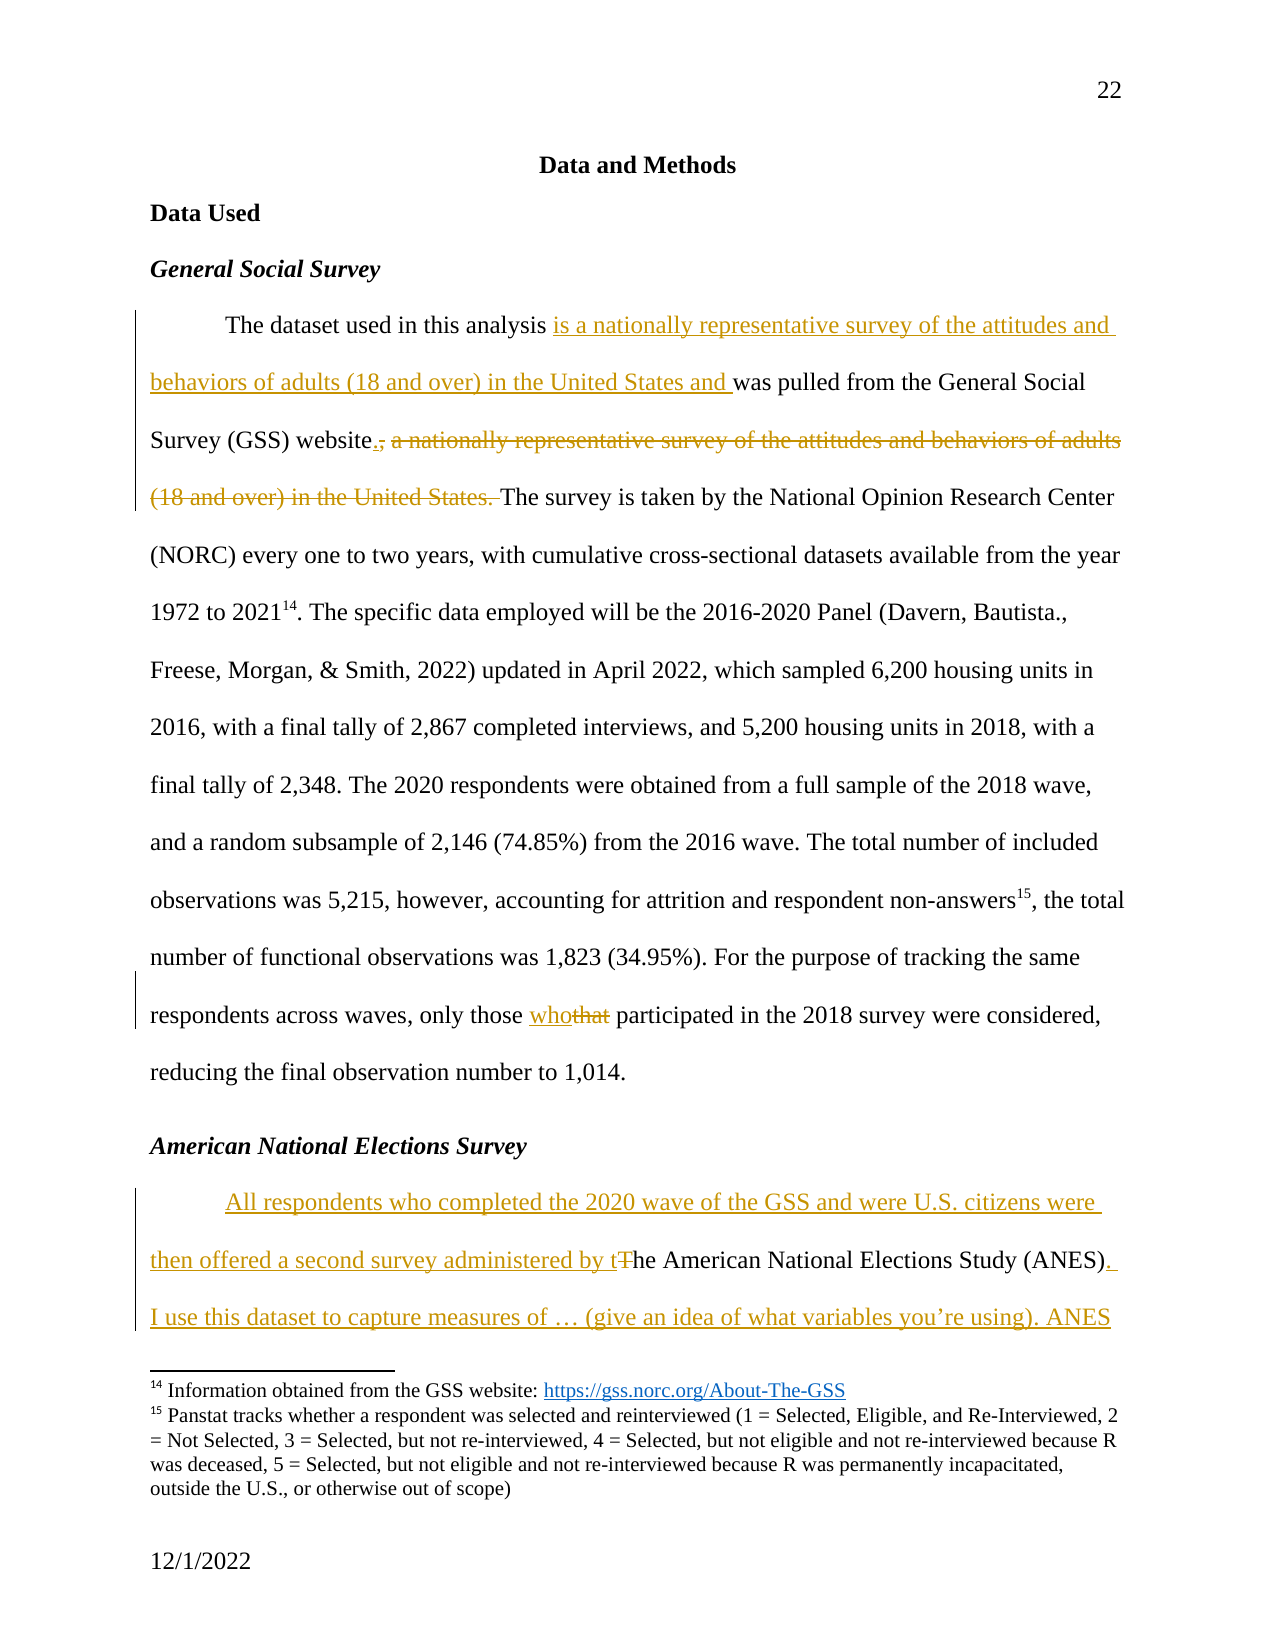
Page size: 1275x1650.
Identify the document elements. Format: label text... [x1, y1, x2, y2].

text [150, 1187, 1125, 1331]
subtitle American National Elections Survey [150, 1131, 1125, 1160]
subtitle Data Used [150, 198, 1125, 226]
text The dataset used in this analysis was pulled from the General Social Survey (GSS) website The survey is taken by the National Opinion Research Center (NORC) every one to two years, with cumulative cross-sectional datasets available from the year 1972 to 2021. The specific data employed will be the 2016-2020 Panel (Davern, Bautista., Freese, Morgan, & Smith, 2022) updated in April 2022, which sampled 6,200 housing units in 2016, with a final tally of 2,867 completed interviews, and 5,200 housing units in 2018, with a final tally of 2,348. The 2020 respondents were obtained from a full sample of the 2018 wave, and a random subsample of 2,146 (74.85%) from the 2016 wave. The total number of included observations was 5,215, however, accounting for attrition and respondent non-answers, the total number of functional observations was 1,823 (34.95%). For the purpose of tracking the same respondents across waves, only those participated in the 2018 survey were considered, reducing the final observation number to 1,014. [150, 310, 1125, 1086]
subtitle General Social Survey [150, 254, 1125, 282]
text Data and Methods [150, 150, 1125, 179]
